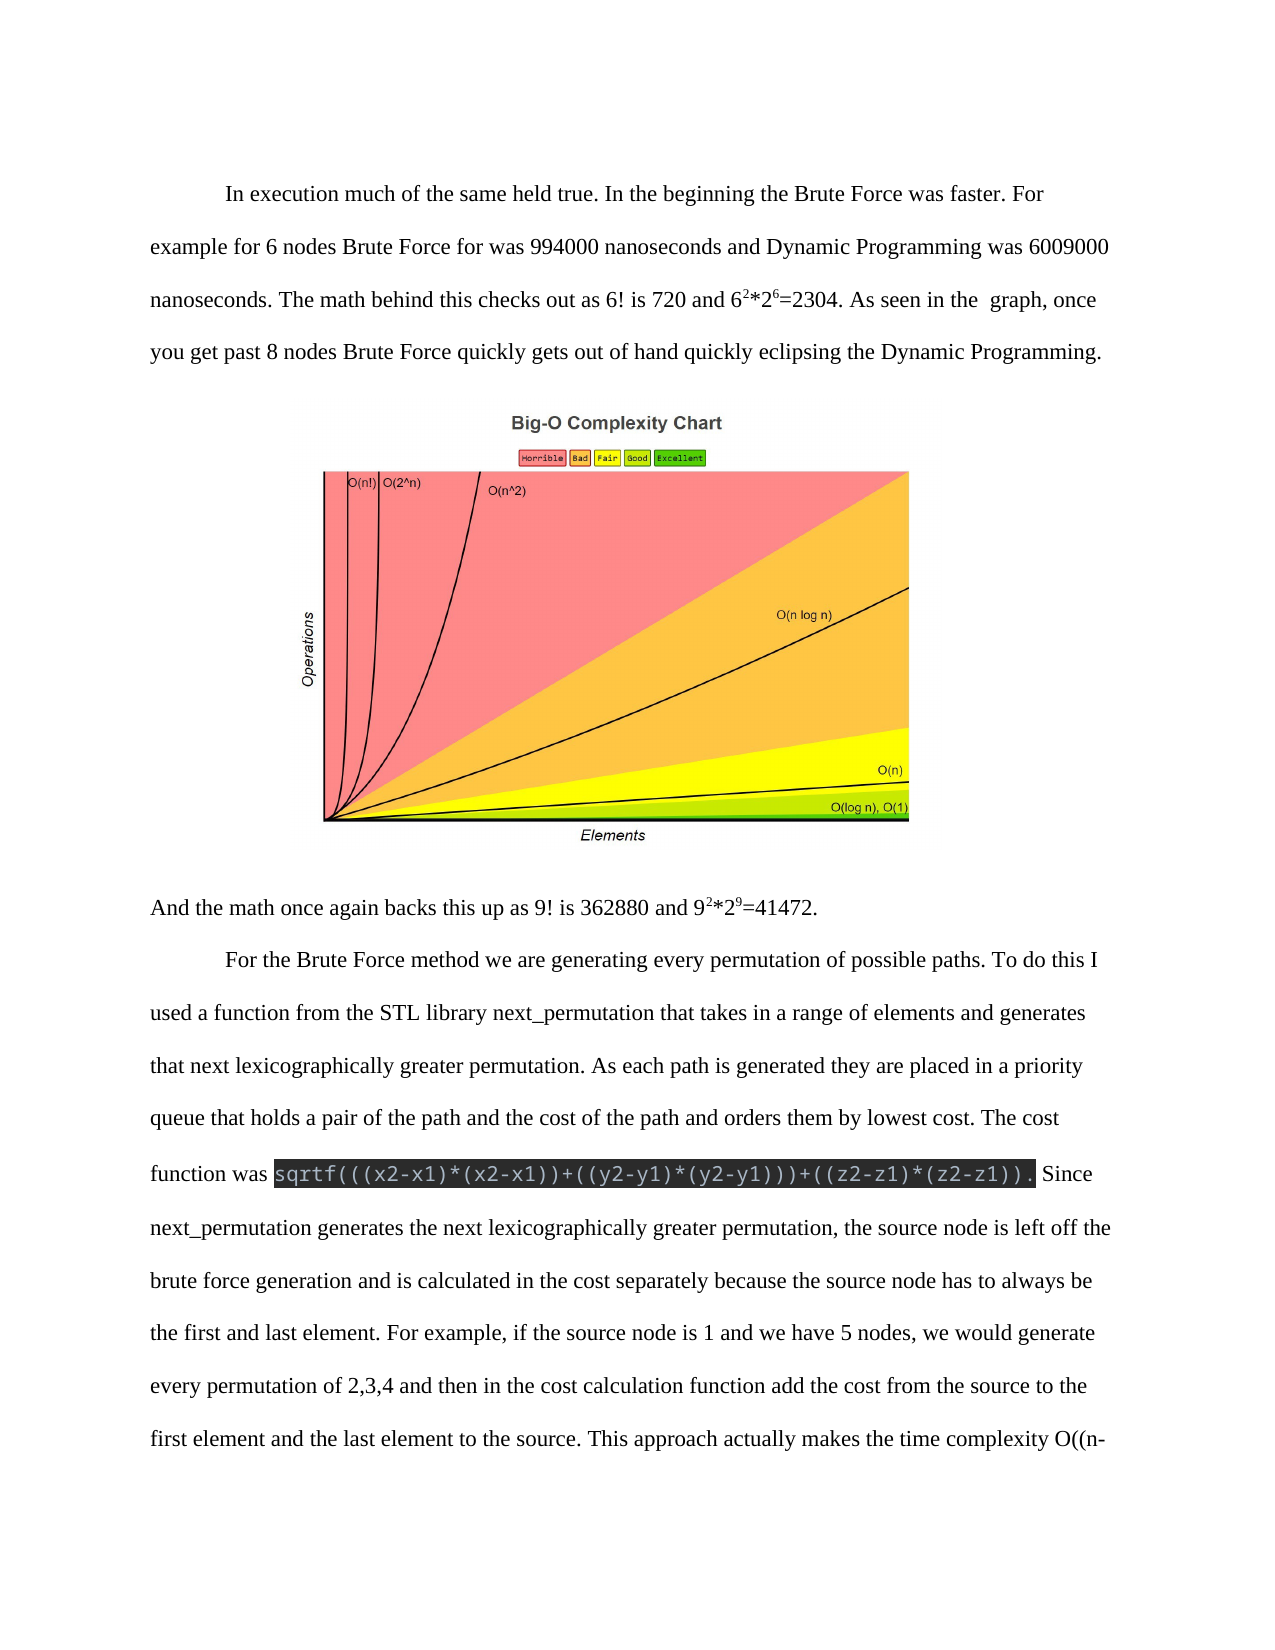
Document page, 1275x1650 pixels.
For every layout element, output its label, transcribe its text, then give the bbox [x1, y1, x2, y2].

picture [290, 398, 942, 850]
